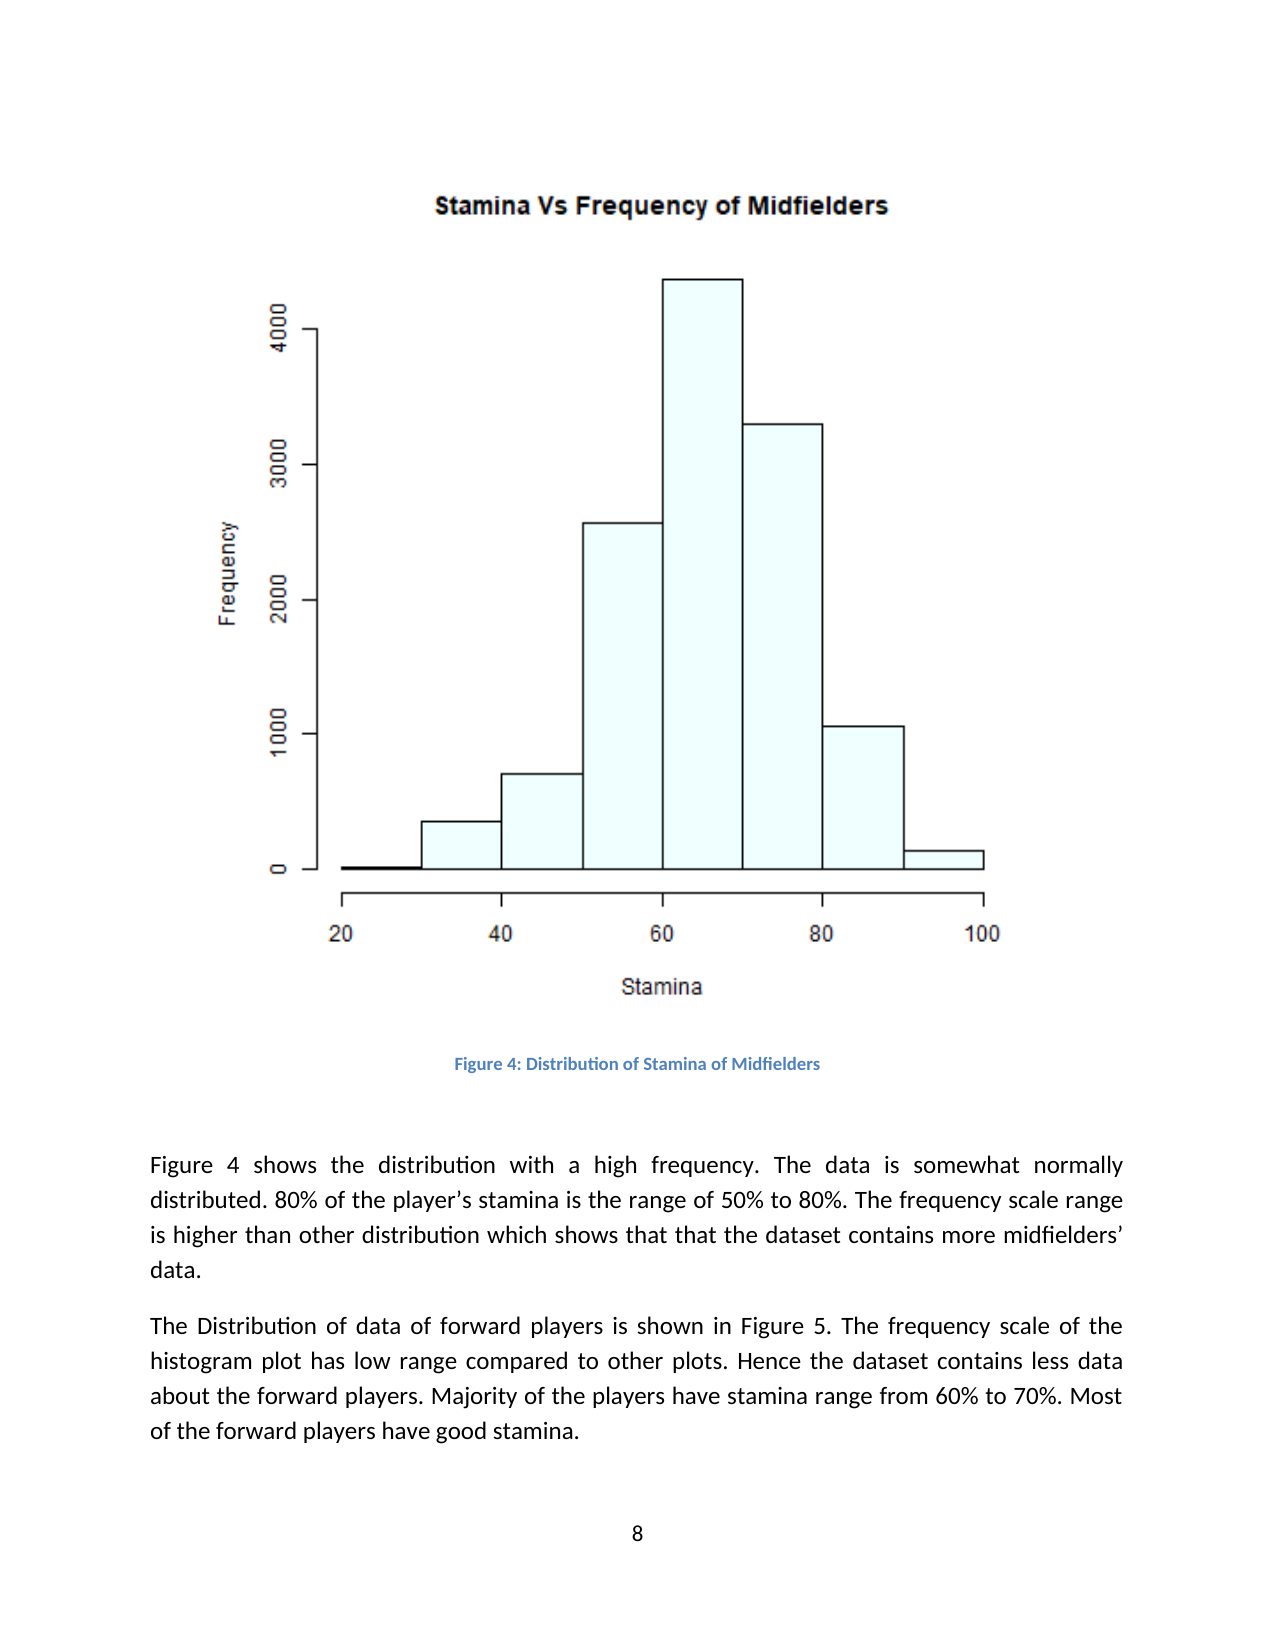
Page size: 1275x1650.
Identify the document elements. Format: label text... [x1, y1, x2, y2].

text Figure 4 shows the distribution with a high frequency. The data is somewhat normally distributed. 80% of the player’s stamina is the range of 50% to 80%. The frequency scale range is higher than other distribution which shows that that the dataset contains more midfielders’ data. [150, 1149, 1125, 1285]
text The Distribution of data of forward players is shown in Figure 5. The frequency scale of the histogram plot has low range compared to other plots. Hence the dataset contains less data about the forward players. Majority of the players have stamina range from 60% to 70%. Most of the forward players have good stamina. [150, 1310, 1125, 1446]
picture [212, 150, 1063, 1028]
